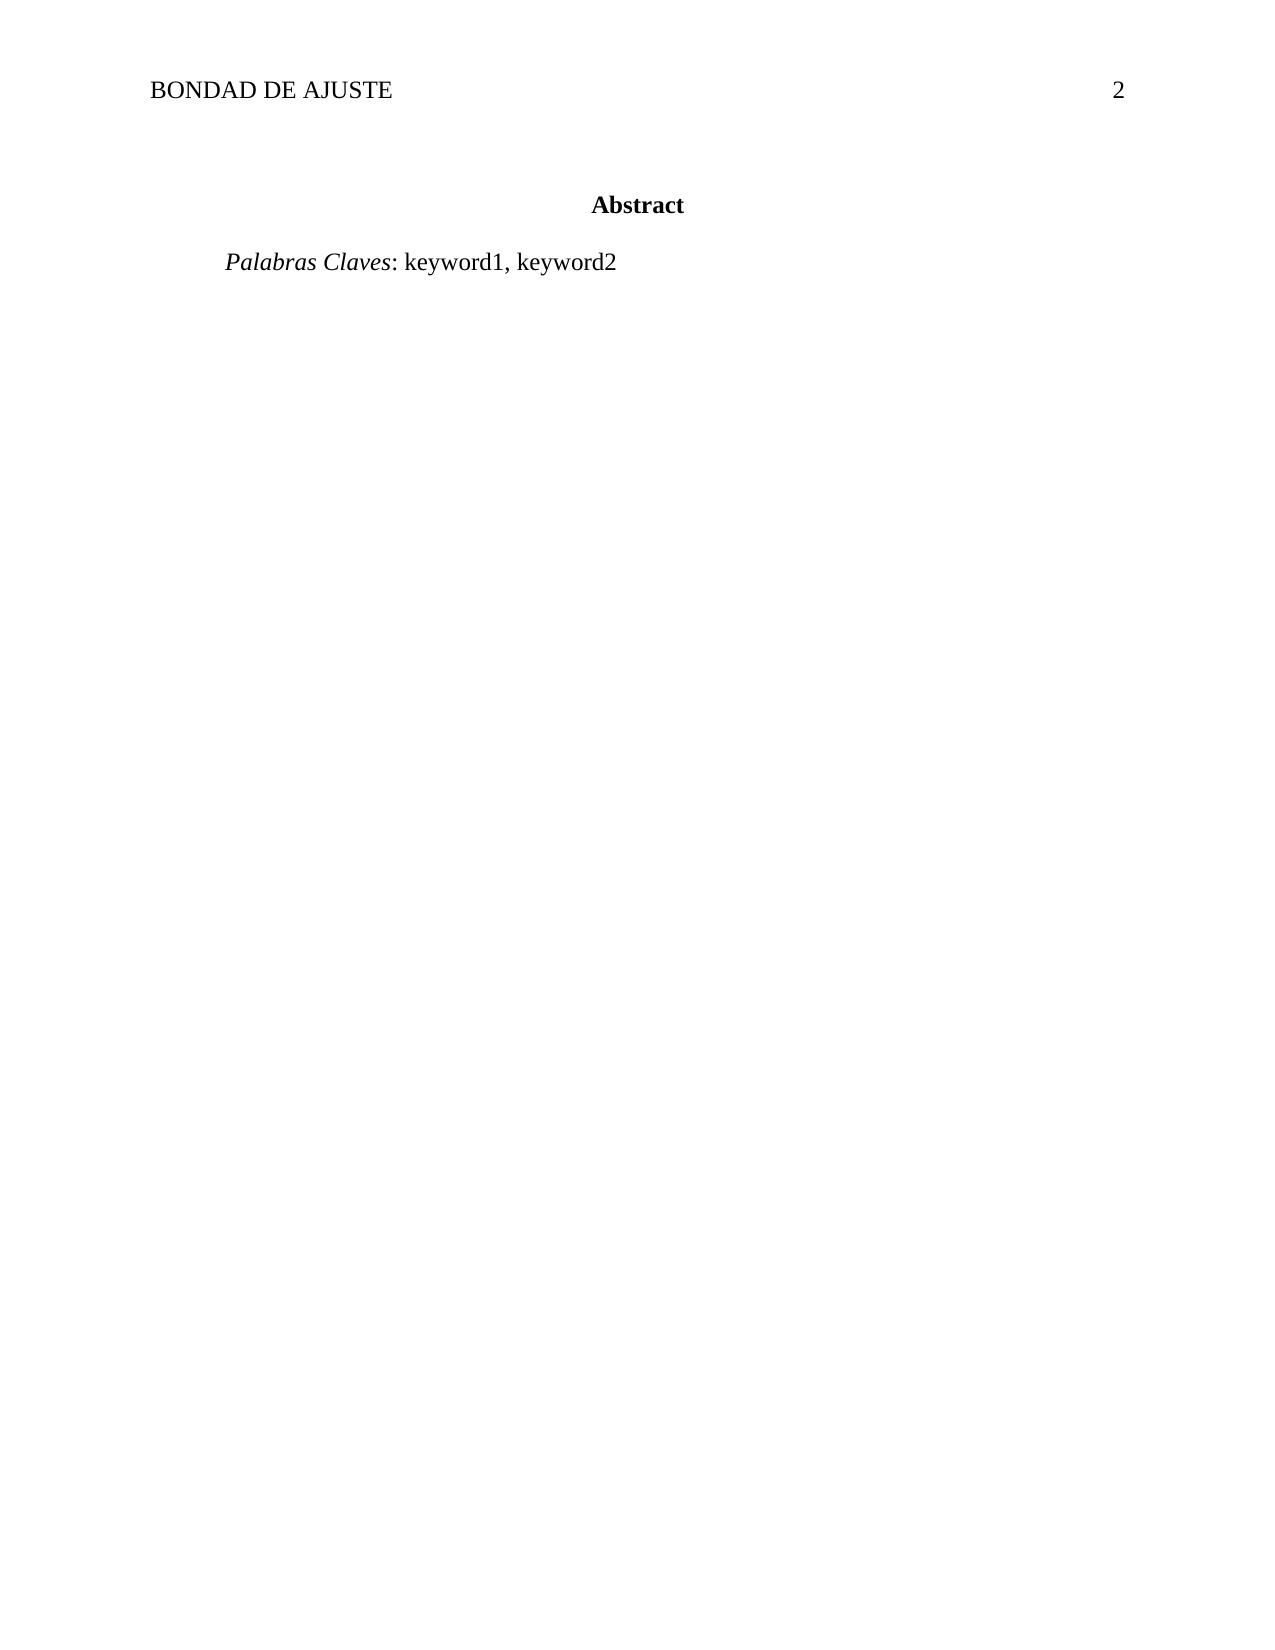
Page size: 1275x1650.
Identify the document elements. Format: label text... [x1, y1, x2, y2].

subtitle Abstract [150, 190, 1125, 219]
text Palabras Claves: keyword1, keyword2 [150, 247, 1125, 276]
